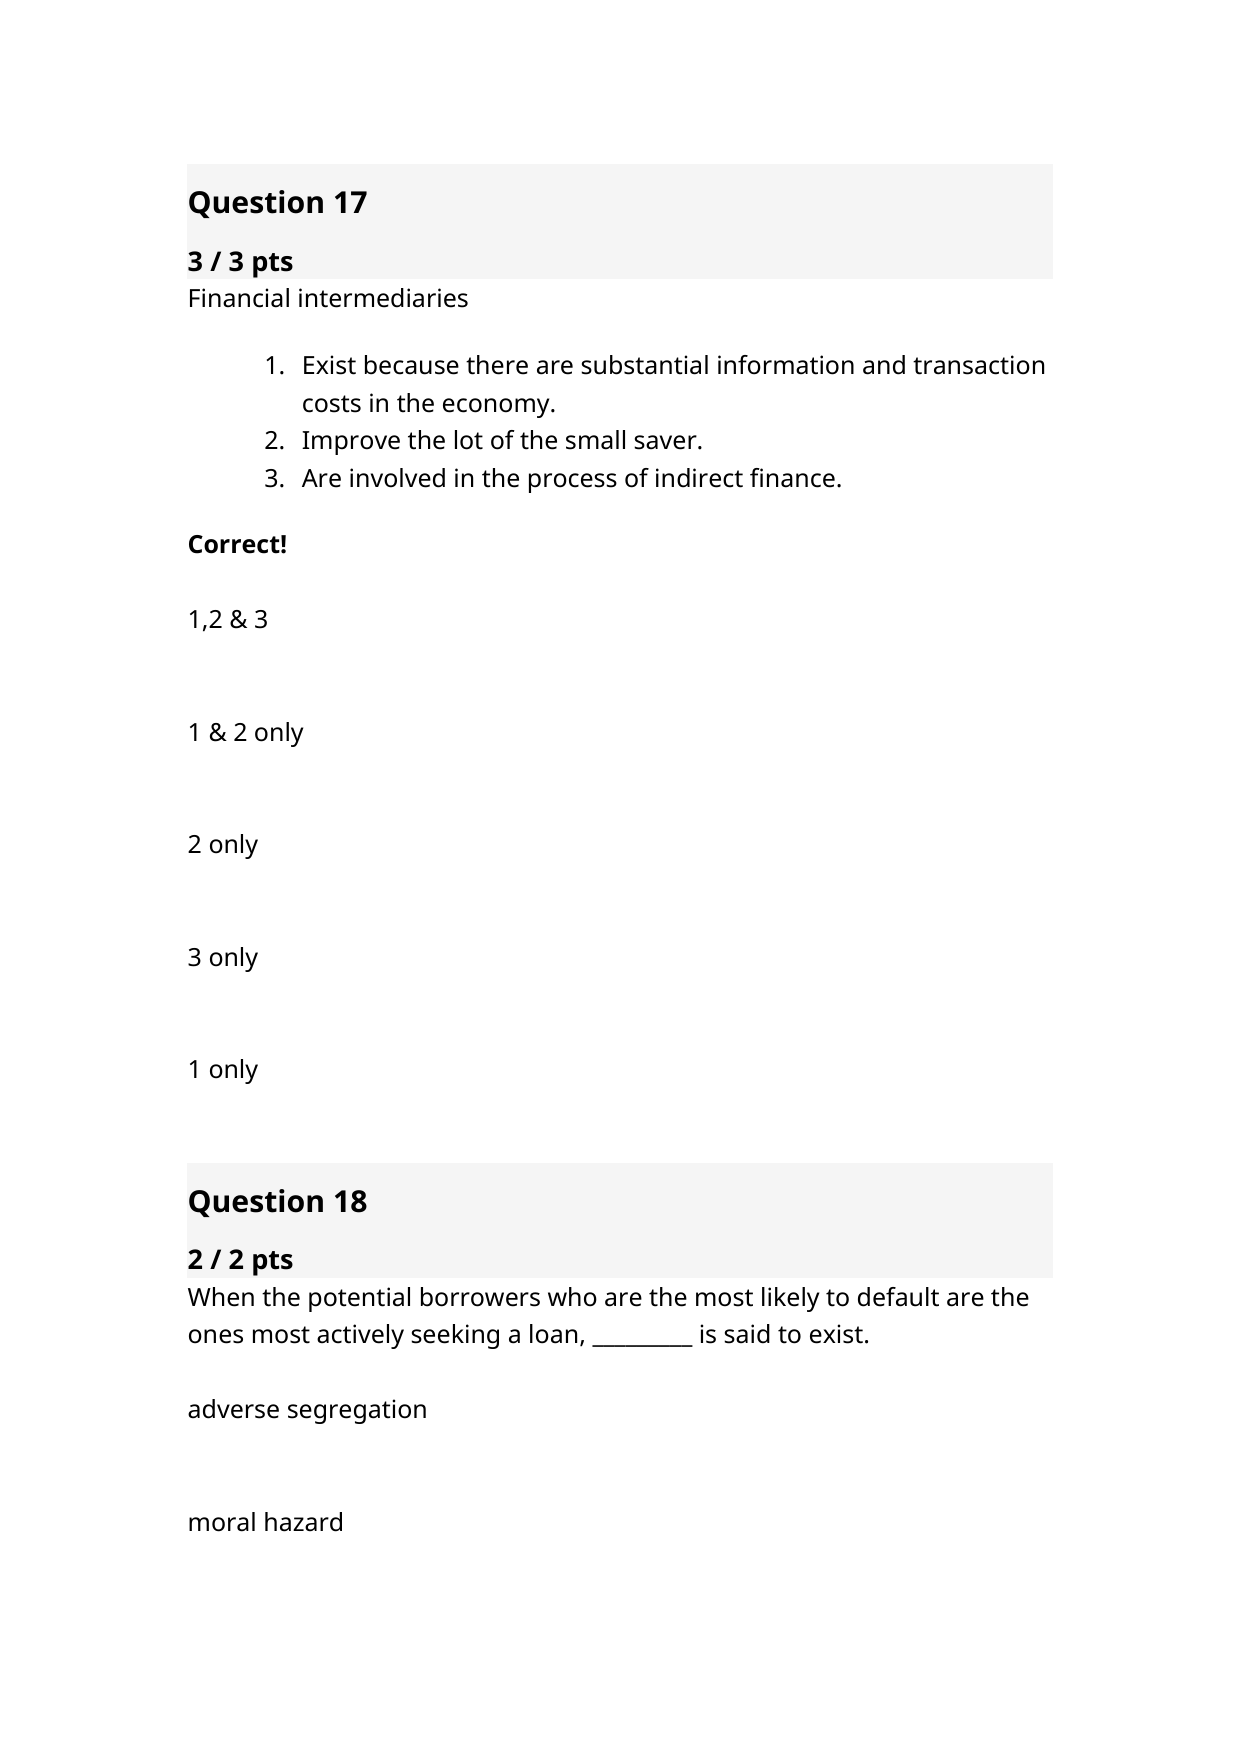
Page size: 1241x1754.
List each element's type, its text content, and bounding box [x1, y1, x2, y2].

list Are involved in the process of indirect finance. [264, 459, 1053, 496]
text 3 / 3 pts [187, 242, 1053, 279]
text 1 & 2 only [187, 713, 1053, 750]
text Financial intermediaries [187, 279, 1053, 317]
list Improve the lot of the small saver. [264, 421, 1053, 459]
text 1 only [187, 1050, 1053, 1088]
text 2 only [187, 825, 1053, 863]
text Correct! [187, 525, 1053, 563]
text 2 / 2 pts [187, 1240, 1053, 1278]
text 3 only [187, 938, 1053, 975]
list Exist because there are substantial information and transaction costs in the economy. [264, 346, 1053, 421]
text adverse segregation [187, 1390, 1053, 1428]
text When the potential borrowers who are the most likely to default are the ones most actively seeking a loan, _________ is said to exist. [187, 1278, 1053, 1353]
text Question 18 [187, 1163, 1053, 1238]
text 1,2 & 3 [187, 600, 1053, 638]
text Question 17 [187, 164, 1053, 239]
text moral hazard [187, 1503, 1053, 1540]
